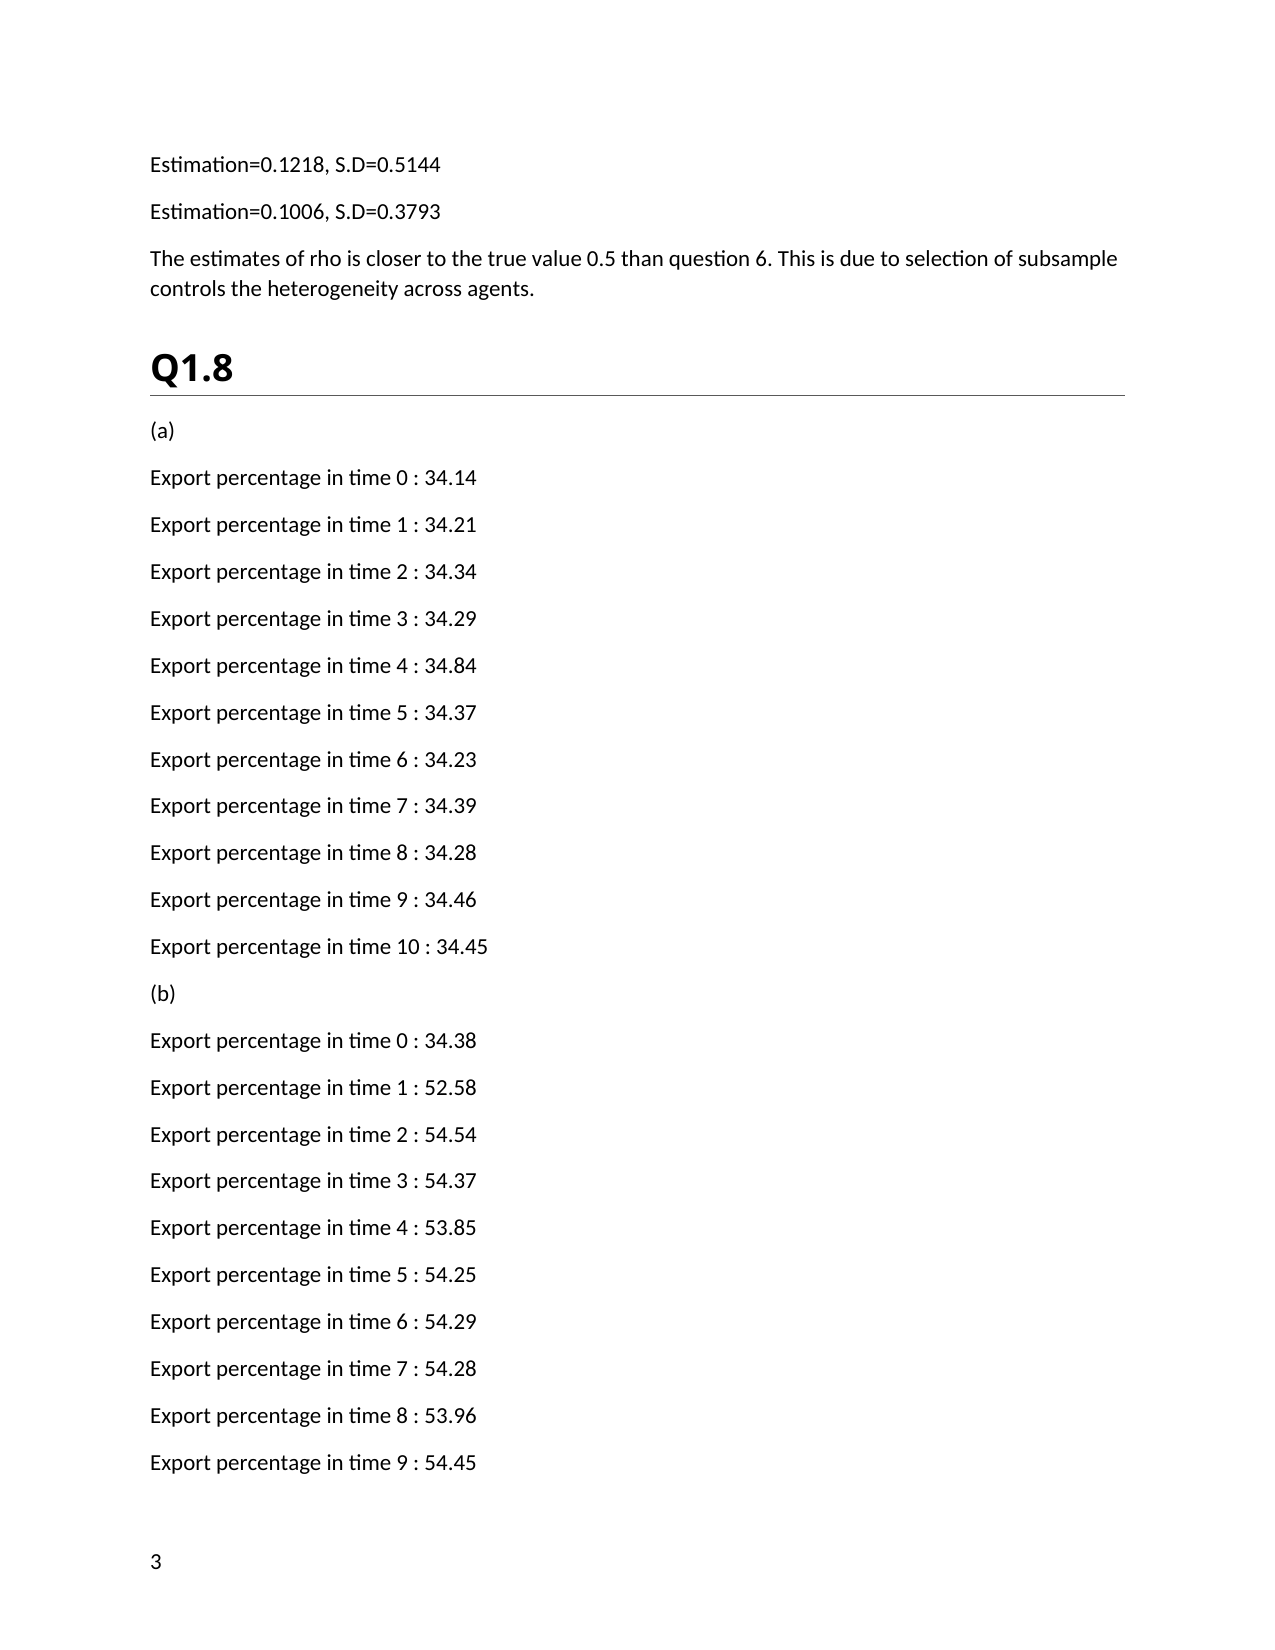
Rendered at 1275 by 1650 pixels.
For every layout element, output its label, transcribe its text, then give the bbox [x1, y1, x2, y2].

text Export percentage in time 8 : 34.28 [150, 838, 1125, 866]
text Export percentage in time 6 : 54.29 [150, 1307, 1125, 1335]
text Export percentage in time 9 : 34.46 [150, 885, 1125, 913]
text Export percentage in time 3 : 34.29 [150, 604, 1125, 632]
text Export percentage in time 5 : 34.37 [150, 698, 1125, 726]
text Export percentage in time 9 : 54.45 [150, 1448, 1125, 1476]
text (b) [150, 979, 1125, 1007]
text Export percentage in time 2 : 54.54 [150, 1120, 1125, 1148]
text Export percentage in time 1 : 52.58 [150, 1073, 1125, 1101]
text Export percentage in time 7 : 34.39 [150, 792, 1125, 819]
text Export percentage in time 0 : 34.14 [150, 463, 1125, 491]
text Export percentage in time 4 : 34.84 [150, 651, 1125, 679]
text Export percentage in time 7 : 54.28 [150, 1354, 1125, 1382]
subtitle Q1.8 [150, 342, 1125, 395]
text Export percentage in time 3 : 54.37 [150, 1167, 1125, 1194]
text Export percentage in time 5 : 54.25 [150, 1260, 1125, 1288]
text (a) [150, 417, 1125, 444]
text Export percentage in time 0 : 34.38 [150, 1026, 1125, 1054]
text The estimates of rho is closer to the true value 0.5 than question 6. This is due to selection of subsample controls the heterogeneity across agents. [150, 244, 1125, 302]
text Export percentage in time 2 : 34.34 [150, 557, 1125, 585]
text Export percentage in time 1 : 34.21 [150, 510, 1125, 538]
text Export percentage in time 10 : 34.45 [150, 932, 1125, 960]
text Export percentage in time 6 : 34.23 [150, 745, 1125, 773]
text Export percentage in time 8 : 53.96 [150, 1401, 1125, 1429]
text Export percentage in time 4 : 53.85 [150, 1213, 1125, 1241]
text Estimation=0.1006, S.D=0.3793 [150, 197, 1125, 225]
text Estimation=0.1218, S.D=0.5144 [150, 150, 1125, 178]
